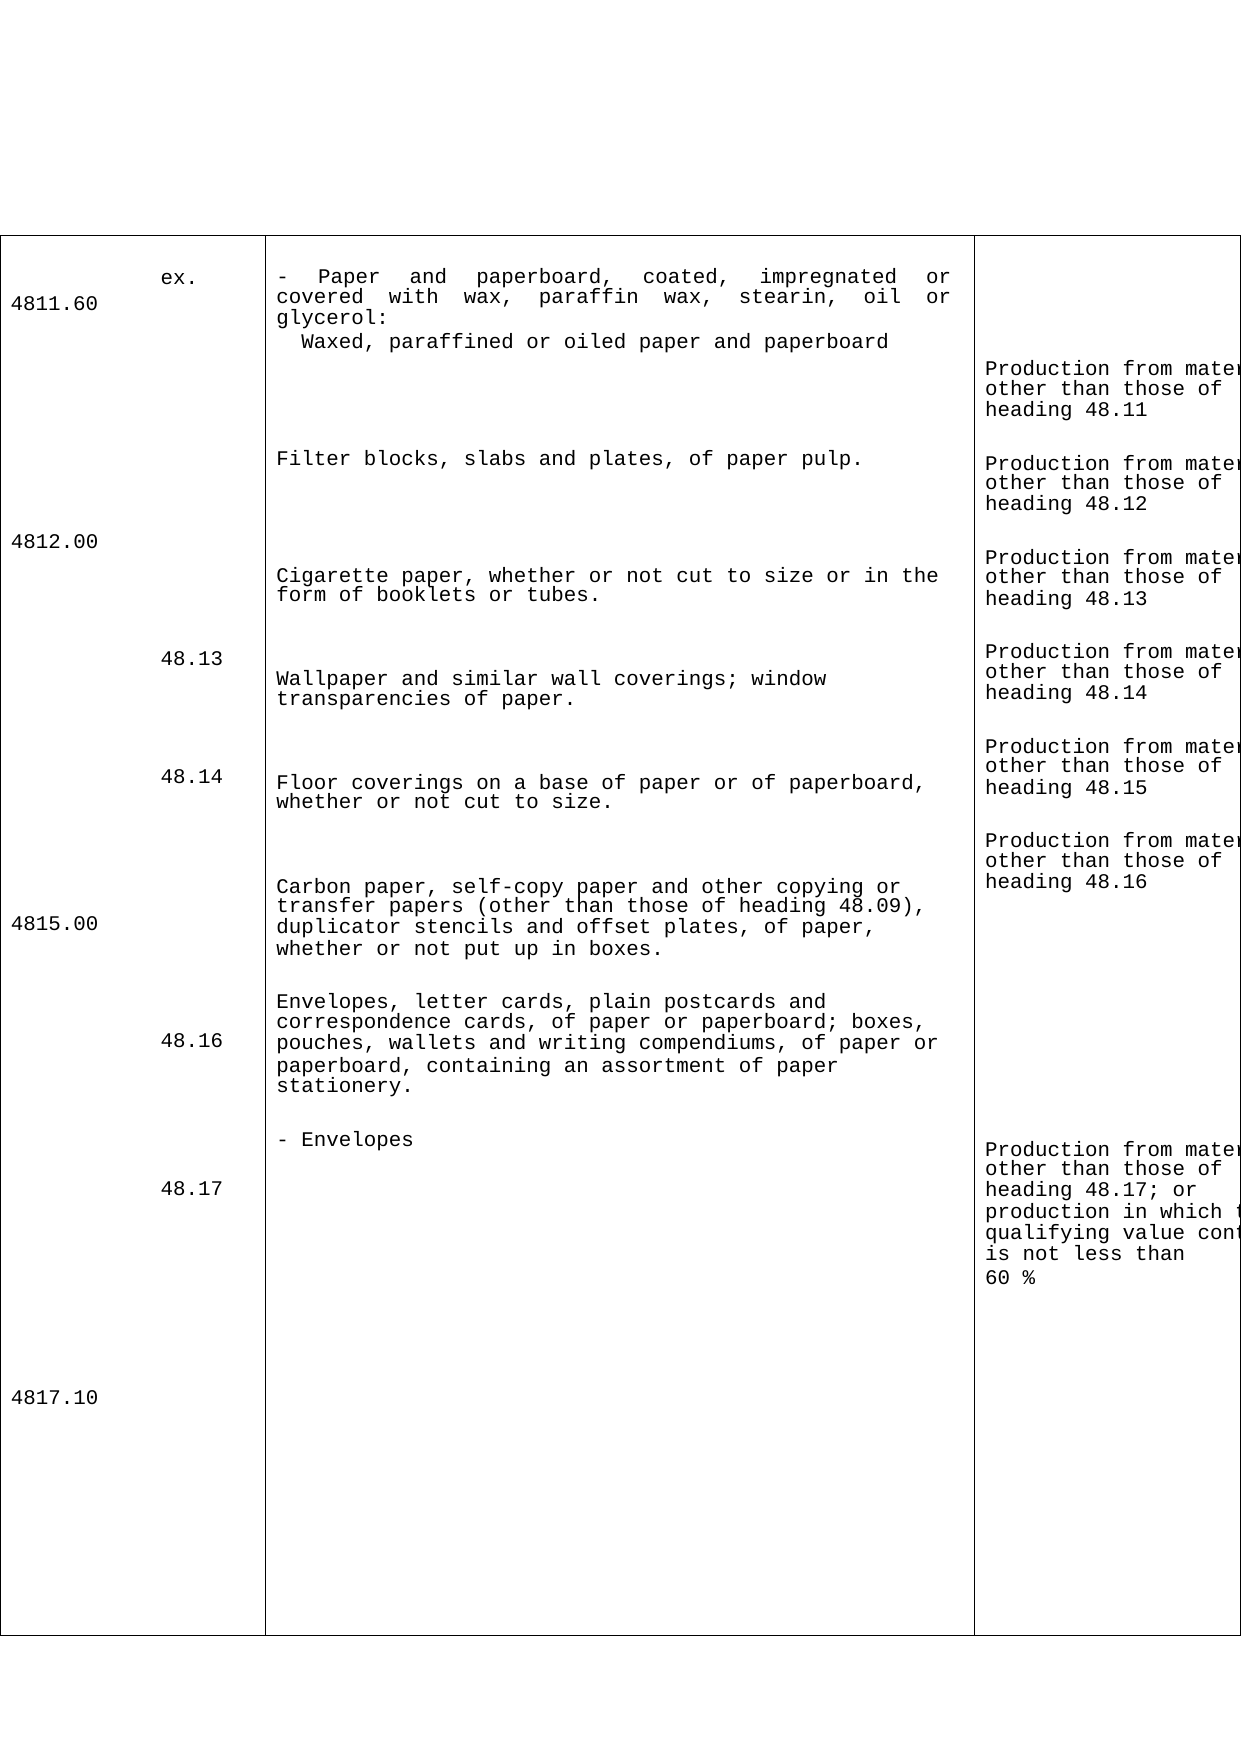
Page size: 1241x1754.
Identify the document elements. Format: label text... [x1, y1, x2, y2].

table_header - Paper and paperboard, coated, impregnated or covered with wax, paraffin wax, stearin, oil or glycerol: Waxed, paraffined or oiled paper and paperboard Filter blocks, slabs and plates, of paper pulp. Cigarette paper, whether or not cut to size or in the form of booklets or tubes. Wallpaper and similar wall coverings; window transparencies of paper. Floor coverings on a base of paper or of paperboard, whether or not cut to size. Carbon paper, self-copy paper and other copying or transfer papers (other than those of heading 48.09), duplicator stencils and offset plates, of paper, whether or not put up in boxes. Envelopes, letter cards, plain postcards and correspondence cards, of paper or paperboard; boxes, pouches, wallets and writing compendiums, of paper or paperboard, containing an assortment of paper stationery. - Envelopes [266, 236, 974, 1635]
table_header ex. 4811.60 4812.00 48.13 48.14 4815.00 48.16 48.17 4817.10 [1, 236, 265, 1635]
table_header Production from materials other than those of heading 48.11 Production from materials other than those of heading 48.12 Production from materials other than those of heading 48.13 Production from materials other than those of heading 48.14 Production from materials other than those of heading 48.15 Production from materials other than those of heading 48.16 Production from materials other than those of heading 48.17; or production in which the qualifying value content is not less than 60 % [975, 236, 1240, 1635]
